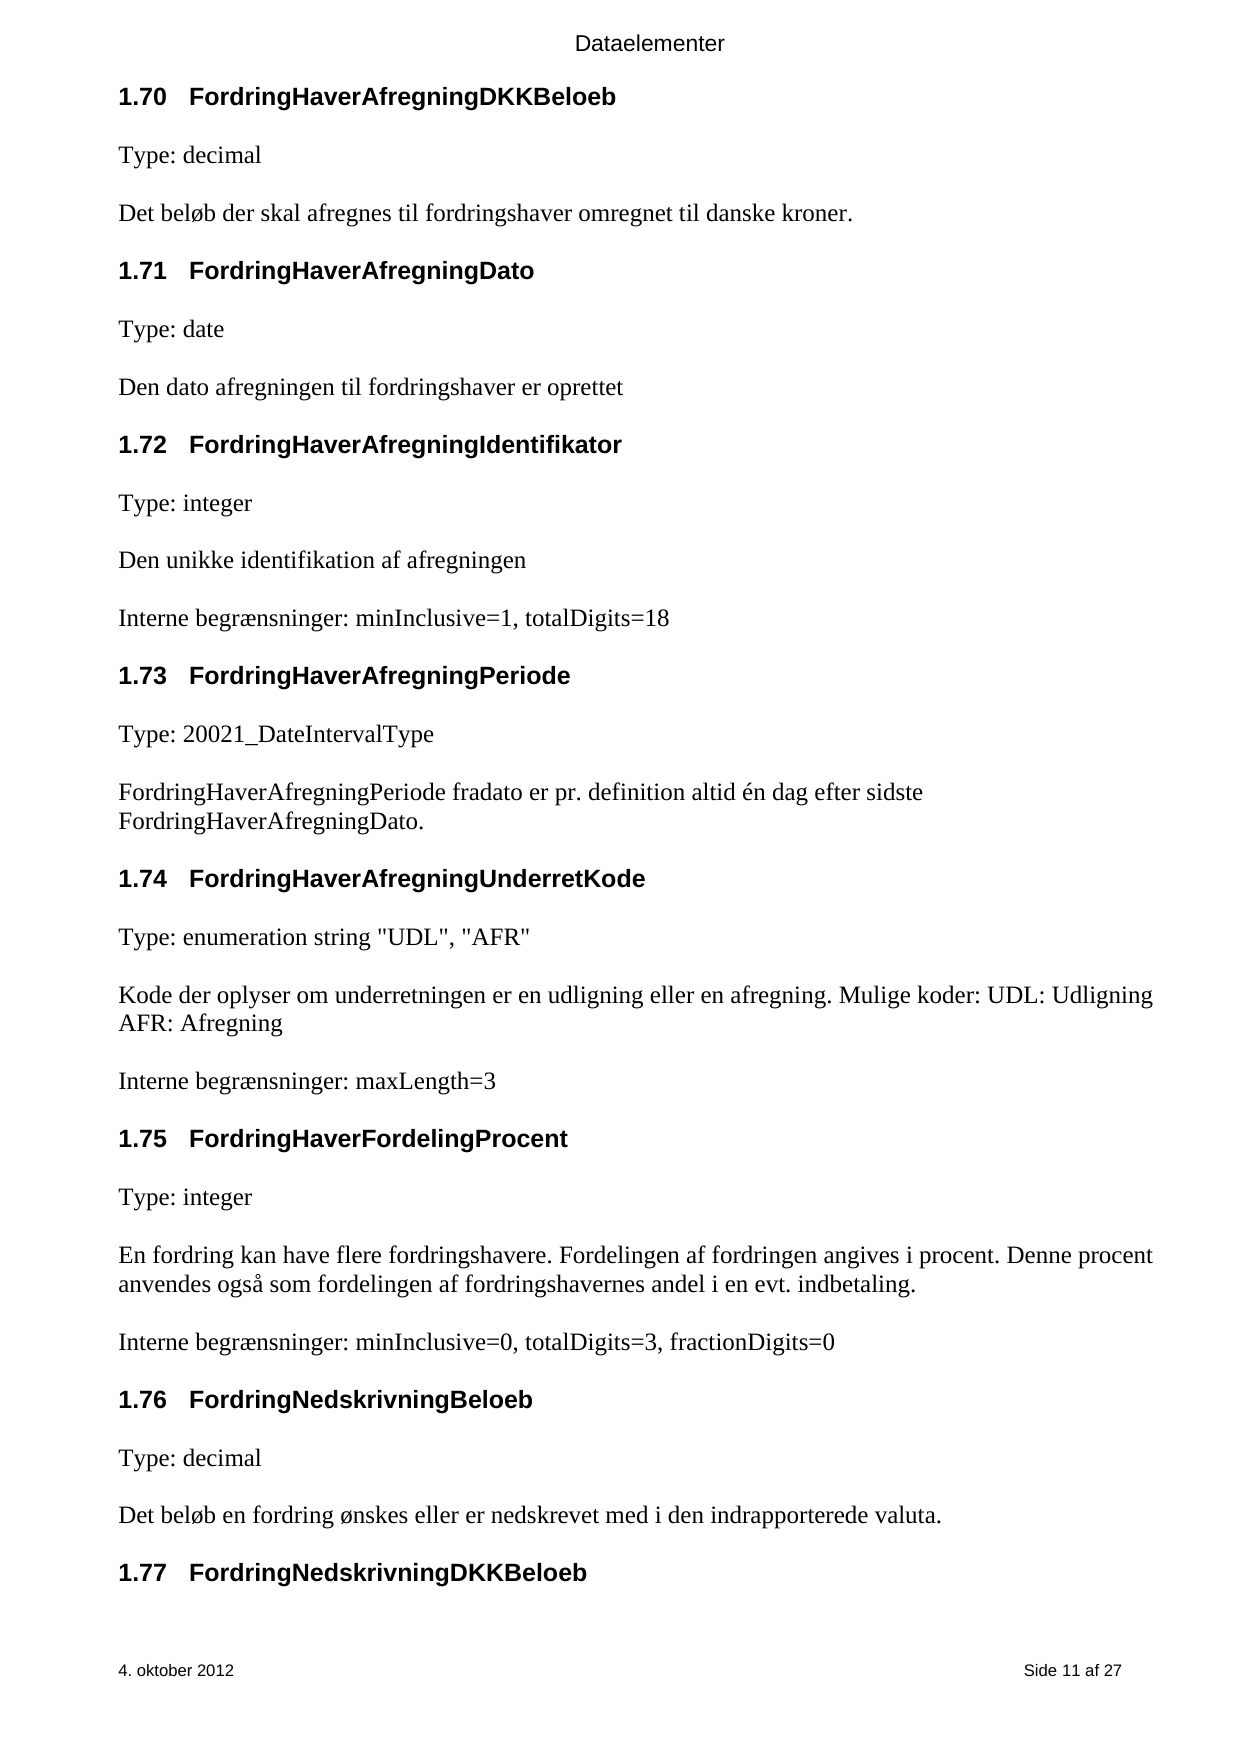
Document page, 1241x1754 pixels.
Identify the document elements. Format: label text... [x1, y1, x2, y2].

subtitle FordringHaverAfregningIdentifikator [118, 430, 1181, 458]
text Type: 20021_DateIntervalType [118, 719, 1181, 748]
text Kode der oplyser om underretningen er en udligning eller en afregning. Mulige koder: UDL: Udligning AFR: Afregning [118, 980, 1181, 1037]
text Interne begrænsninger: maxLength=3 [118, 1066, 1181, 1095]
subtitle FordringHaverAfregningDKKBeloeb [118, 82, 1181, 111]
subtitle FordringHaverAfregningPeriode [118, 661, 1181, 690]
text Type: date [118, 314, 1181, 343]
text Type: decimal [118, 140, 1181, 169]
text Det beløb der skal afregnes til fordringshaver omregnet til danske kroner. [118, 198, 1181, 227]
text Type: integer [118, 488, 1181, 516]
subtitle FordringNedskrivningDKKBeloeb [118, 1558, 1181, 1587]
subtitle FordringNedskrivningBeloeb [118, 1385, 1181, 1413]
subtitle FordringHaverFordelingProcent [118, 1124, 1181, 1153]
text Type: enumeration string "UDL", "AFR" [118, 922, 1181, 951]
text Den unikke identifikation af afregningen [118, 546, 1181, 574]
text FordringHaverAfregningPeriode fradato er pr. definition altid én dag efter sidste FordringHaverAfregningDato. [118, 777, 1181, 835]
subtitle FordringHaverAfregningUnderretKode [118, 864, 1181, 893]
text En fordring kan have flere fordringshavere. Fordelingen af fordringen angives i procent. Denne procent anvendes også som fordelingen af fordringshavernes andel i en evt. indbetaling. [118, 1240, 1181, 1298]
text Den dato afregningen til fordringshaver er oprettet [118, 372, 1181, 401]
text Interne begrænsninger: minInclusive=1, totalDigits=18 [118, 603, 1181, 632]
text Type: integer [118, 1182, 1181, 1211]
text Type: decimal [118, 1443, 1181, 1471]
subtitle FordringHaverAfregningDato [118, 256, 1181, 285]
text Interne begrænsninger: minInclusive=0, totalDigits=3, fractionDigits=0 [118, 1327, 1181, 1356]
text Det beløb en fordring ønskes eller er nedskrevet med i den indrapporterede valuta. [118, 1501, 1181, 1529]
